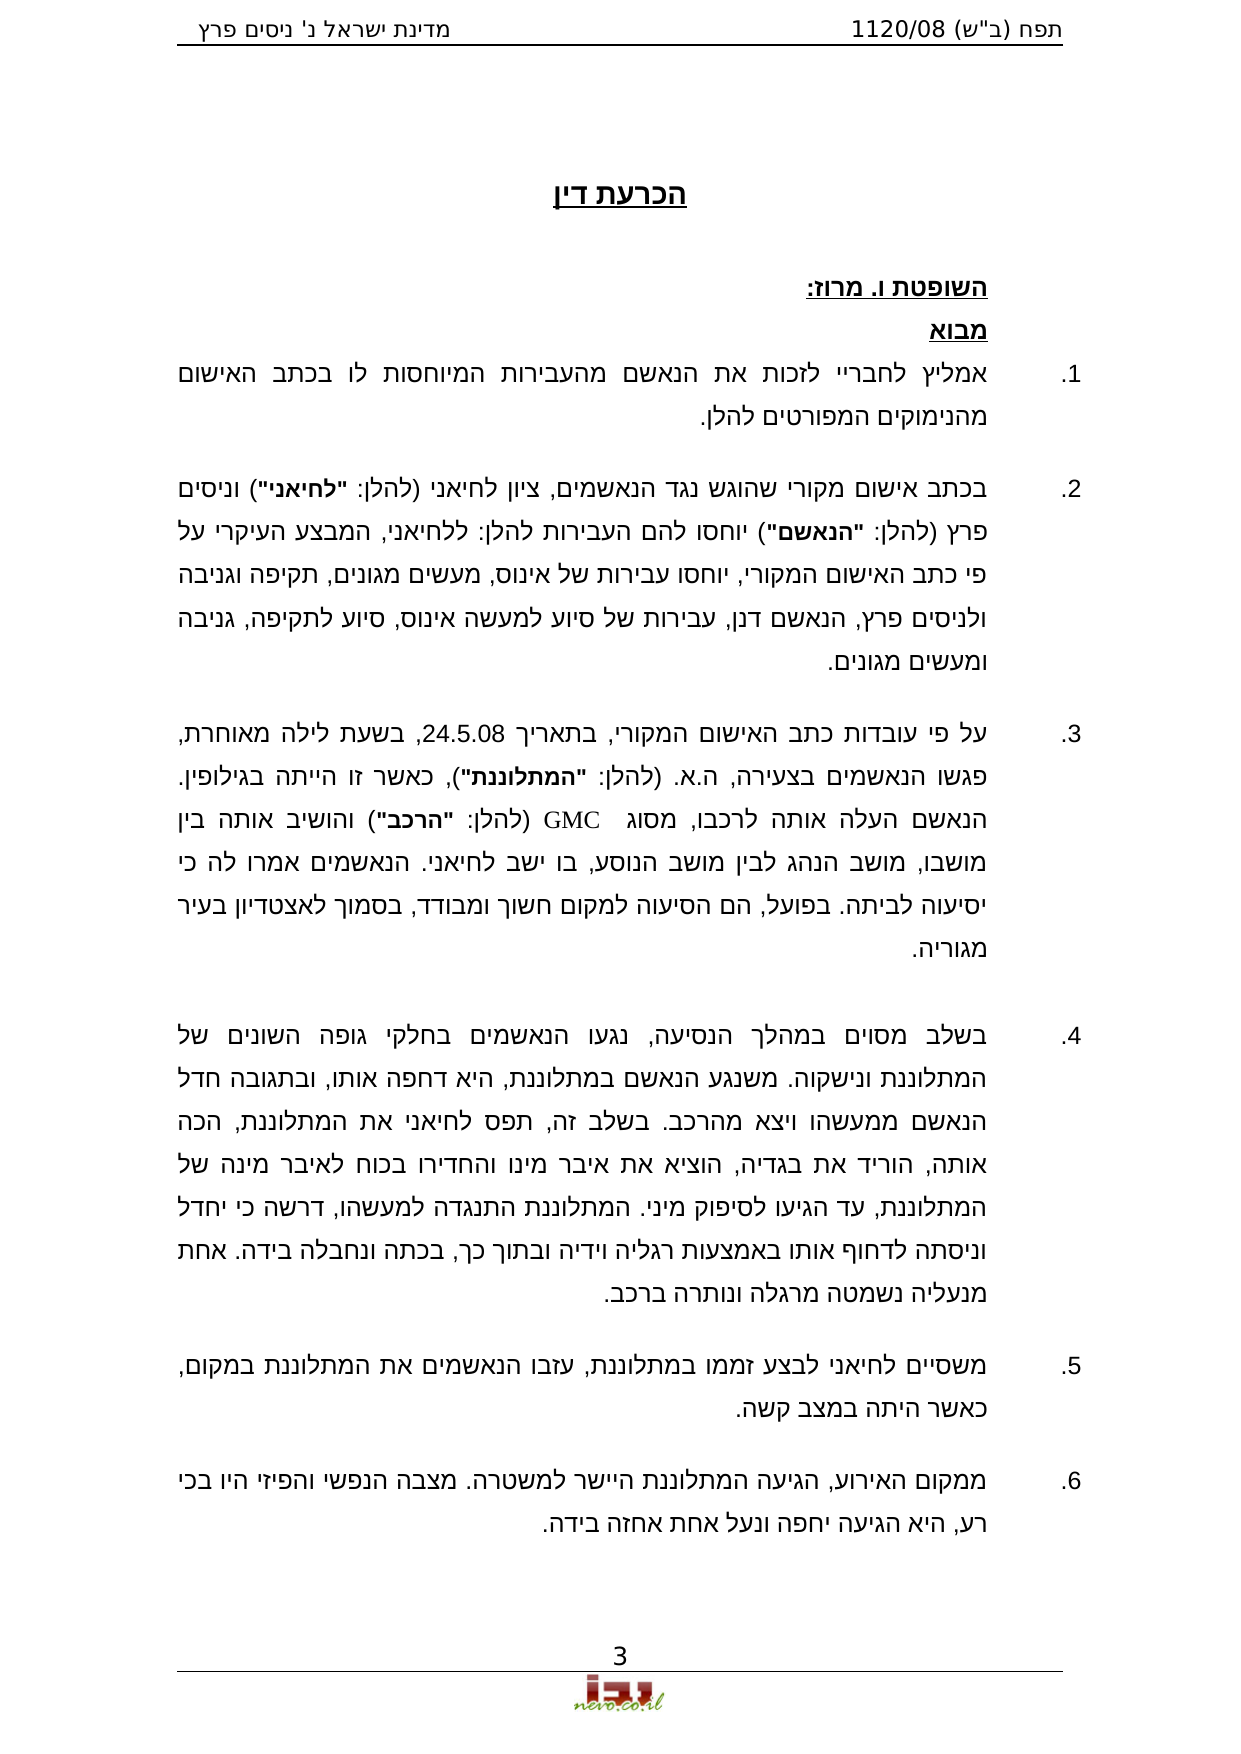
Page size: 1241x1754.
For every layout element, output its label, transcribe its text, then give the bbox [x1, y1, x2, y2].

list אמליץ לחבריי לזכות את הנאשם מהעבירות המיוחסות לו בכתב האישום מהנימוקים המפורטים להלן. [177, 359, 1060, 431]
text מבוא [177, 316, 1063, 345]
list על פי עובדות כתב האישום המקורי, בתאריך 24.5.08, בשעת לילה מאוחרת, פגשו הנאשמים בצעירה, ה.א. (להלן: "המתלוננת"), כאשר זו הייתה בגילופין. הנאשם העלה אותה לרכבו, מסוג GMC (להלן: "הרכב") והושיב אותה בין מושבו, מושב הנהג לבין מושב הנוסע, בו ישב לחיאני. הנאשמים אמרו לה כי יסיעוה לביתה. בפועל, הם הסיעוה למקום חשוך ומבודד, בסמוך לאצטדיון בעיר מגוריה. [177, 719, 1060, 963]
list בשלב מסוים במהלך הנסיעה, נגעו הנאשמים בחלקי גופה השונים של המתלוננת ונישקוה. משנגע הנאשם במתלוננת, היא דחפה אותו, ובתגובה חדל הנאשם ממעשהו ויצא מהרכב. בשלב זה, תפס לחיאני את המתלוננת, הכה אותה, הוריד את בגדיה, הוציא את איבר מינו והחדירו בכוח לאיבר מינה של המתלוננת, עד הגיעו לסיפוק מיני. המתלוננת התנגדה למעשהו, דרשה כי יחדל וניסתה לדחוף אותו באמצעות רגליה וידיה ובתוך כך, בכתה ונחבלה בידה. אחת מנעליה נשמטה מרגלה ונותרה ברכב. [177, 1021, 1060, 1308]
list ממקום האירוע, הגיעה המתלוננת היישר למשטרה. מצבה הנפשי והפיזי היו בכי רע, היא הגיעה יחפה ונעל אחת אחזה בידה. [177, 1466, 1060, 1538]
list משסיים לחיאני לבצע זממו במתלוננת, עזבו הנאשמים את המתלוננת במקום, כאשר היתה במצב קשה. [177, 1351, 1060, 1423]
list בכתב אישום מקורי שהוגש נגד הנאשמים, ציון לחיאני (להלן: "לחיאני") וניסים פרץ (להלן: "הנאשם") יוחסו להם העבירות להלן: ללחיאני, המבצע העיקרי על פי כתב האישום המקורי, יוחסו עבירות של אינוס, מעשים מגונים, תקיפה וגניבה ולניסים פרץ, הנאשם דנן, עבירות של סיוע למעשה אינוס, סיוע לתקיפה, גניבה ומעשים מגונים. [177, 474, 1060, 676]
table_header הכרעת דין [161, 177, 1079, 244]
text השופטת ו. מרוז: [177, 273, 1063, 302]
picture [574, 1674, 666, 1712]
